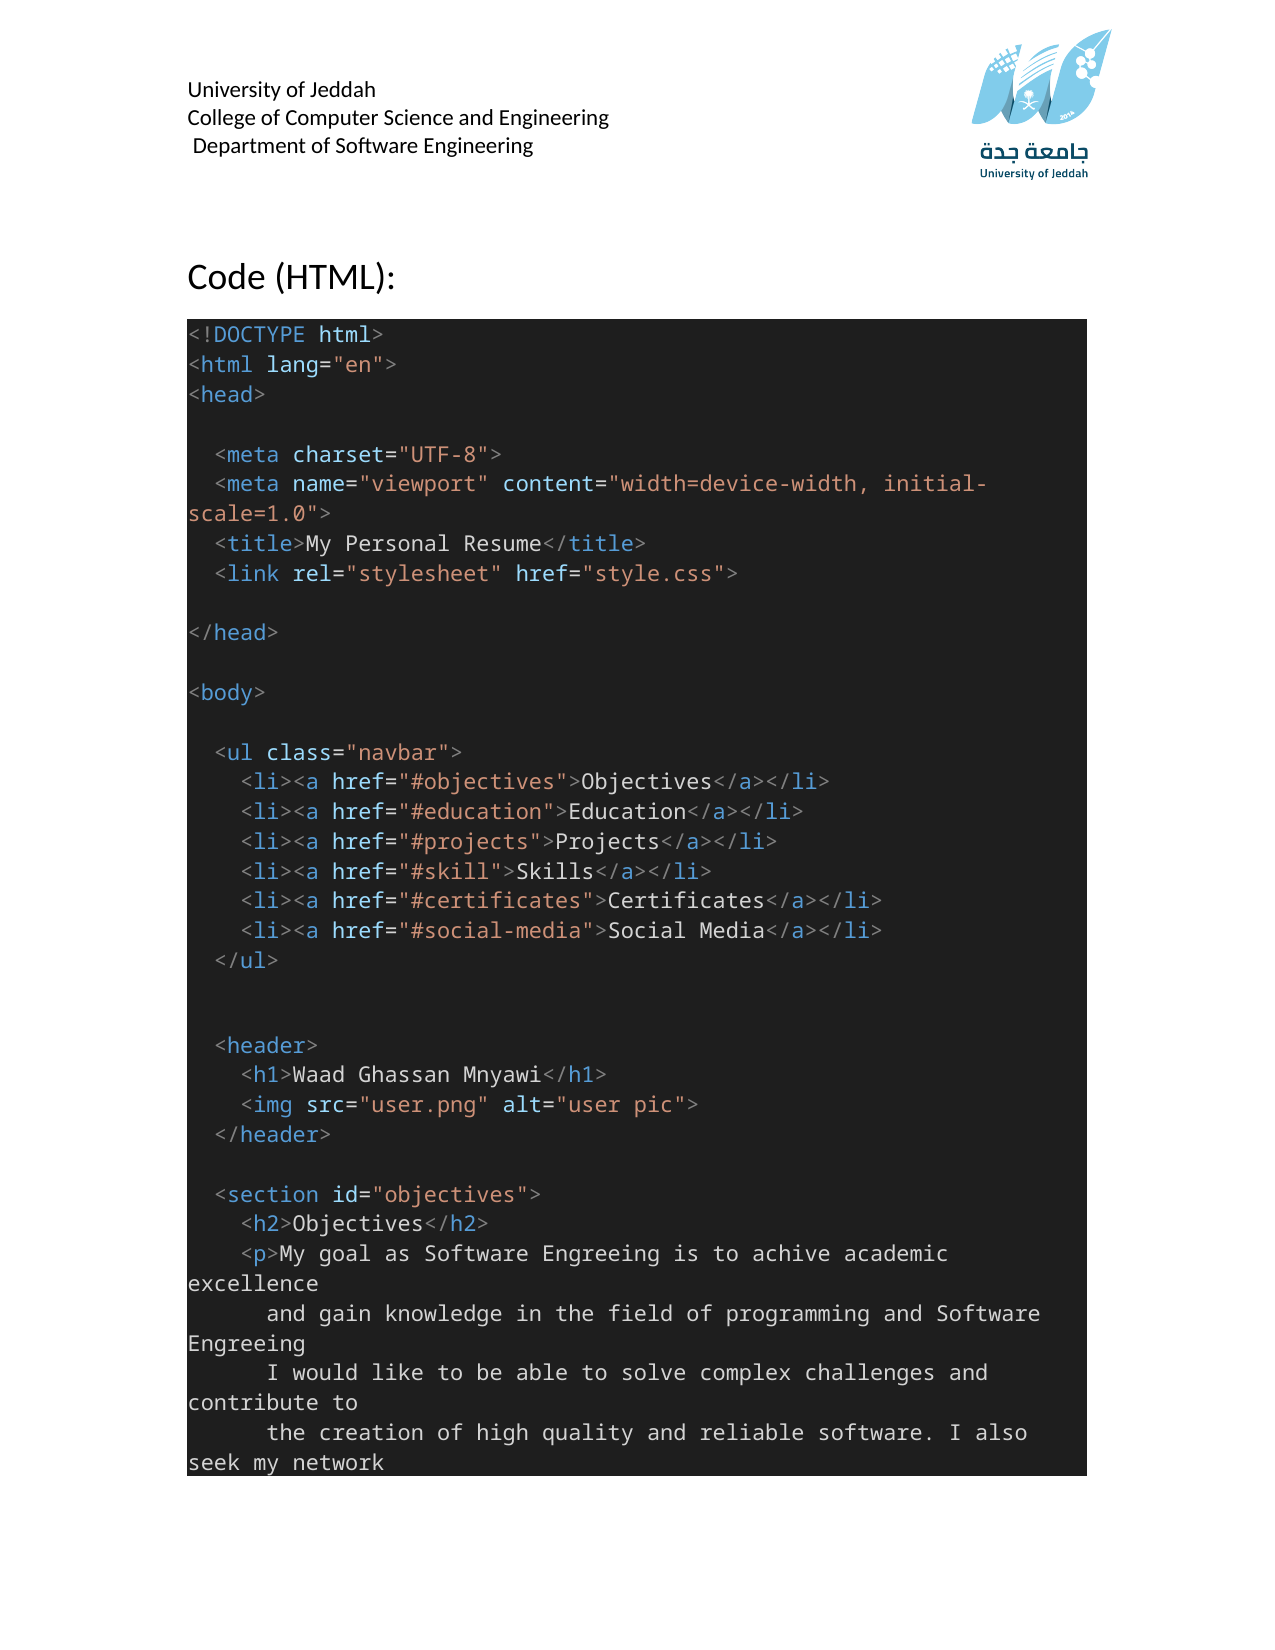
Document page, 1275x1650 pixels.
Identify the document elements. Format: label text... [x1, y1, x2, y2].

text <li><a href="#projects">Projects</a></li> [187, 826, 1087, 856]
text <html lang="en"> [187, 349, 1087, 379]
text and gain knowledge in the field of programming and Software Engreeing [187, 1298, 1087, 1357]
text <meta name="viewport" content="width=device-width, initial-scale=1.0"> [187, 468, 1087, 528]
text Code (HTML): [187, 253, 1087, 299]
text <li><a href="#certificates">Certificates</a></li> [187, 885, 1087, 915]
text I would like to be able to solve complex challenges and contribute to [187, 1357, 1087, 1417]
text <li><a href="#social-media">Social Media</a></li> [187, 915, 1087, 945]
text <header> [187, 1029, 1087, 1059]
text <li><a href="#education">Education</a></li> [187, 796, 1087, 826]
text <h2>Objectives</h2> [187, 1208, 1087, 1238]
text </ul> [187, 945, 1087, 975]
text <p>My goal as Software Engreeing is to achive academic excellence [187, 1238, 1087, 1298]
text <body> [187, 677, 1087, 707]
text </header> [187, 1119, 1087, 1149]
text <h1>Waad Ghassan Mnyawi</h1> [187, 1059, 1087, 1089]
text <meta charset="UTF-8"> [187, 438, 1087, 468]
text <li><a href="#objectives">Objectives</a></li> [187, 766, 1087, 796]
text the creation of high quality and reliable software. I also seek my network [187, 1417, 1087, 1476]
text <link rel="stylesheet" href="style.css"> [187, 558, 1087, 587]
text <ul class="navbar"> [187, 736, 1087, 766]
text </head> [187, 617, 1087, 647]
text <img src="user.png" alt="user pic"> [187, 1089, 1087, 1119]
text <section id="objectives"> [187, 1178, 1087, 1208]
text <li><a href="#skill">Skills</a></li> [187, 856, 1087, 885]
text <!DOCTYPE html> [187, 319, 1087, 349]
picture [971, 29, 1112, 180]
text <head> [187, 379, 1087, 409]
text <title>My Personal Resume</title> [187, 528, 1087, 558]
